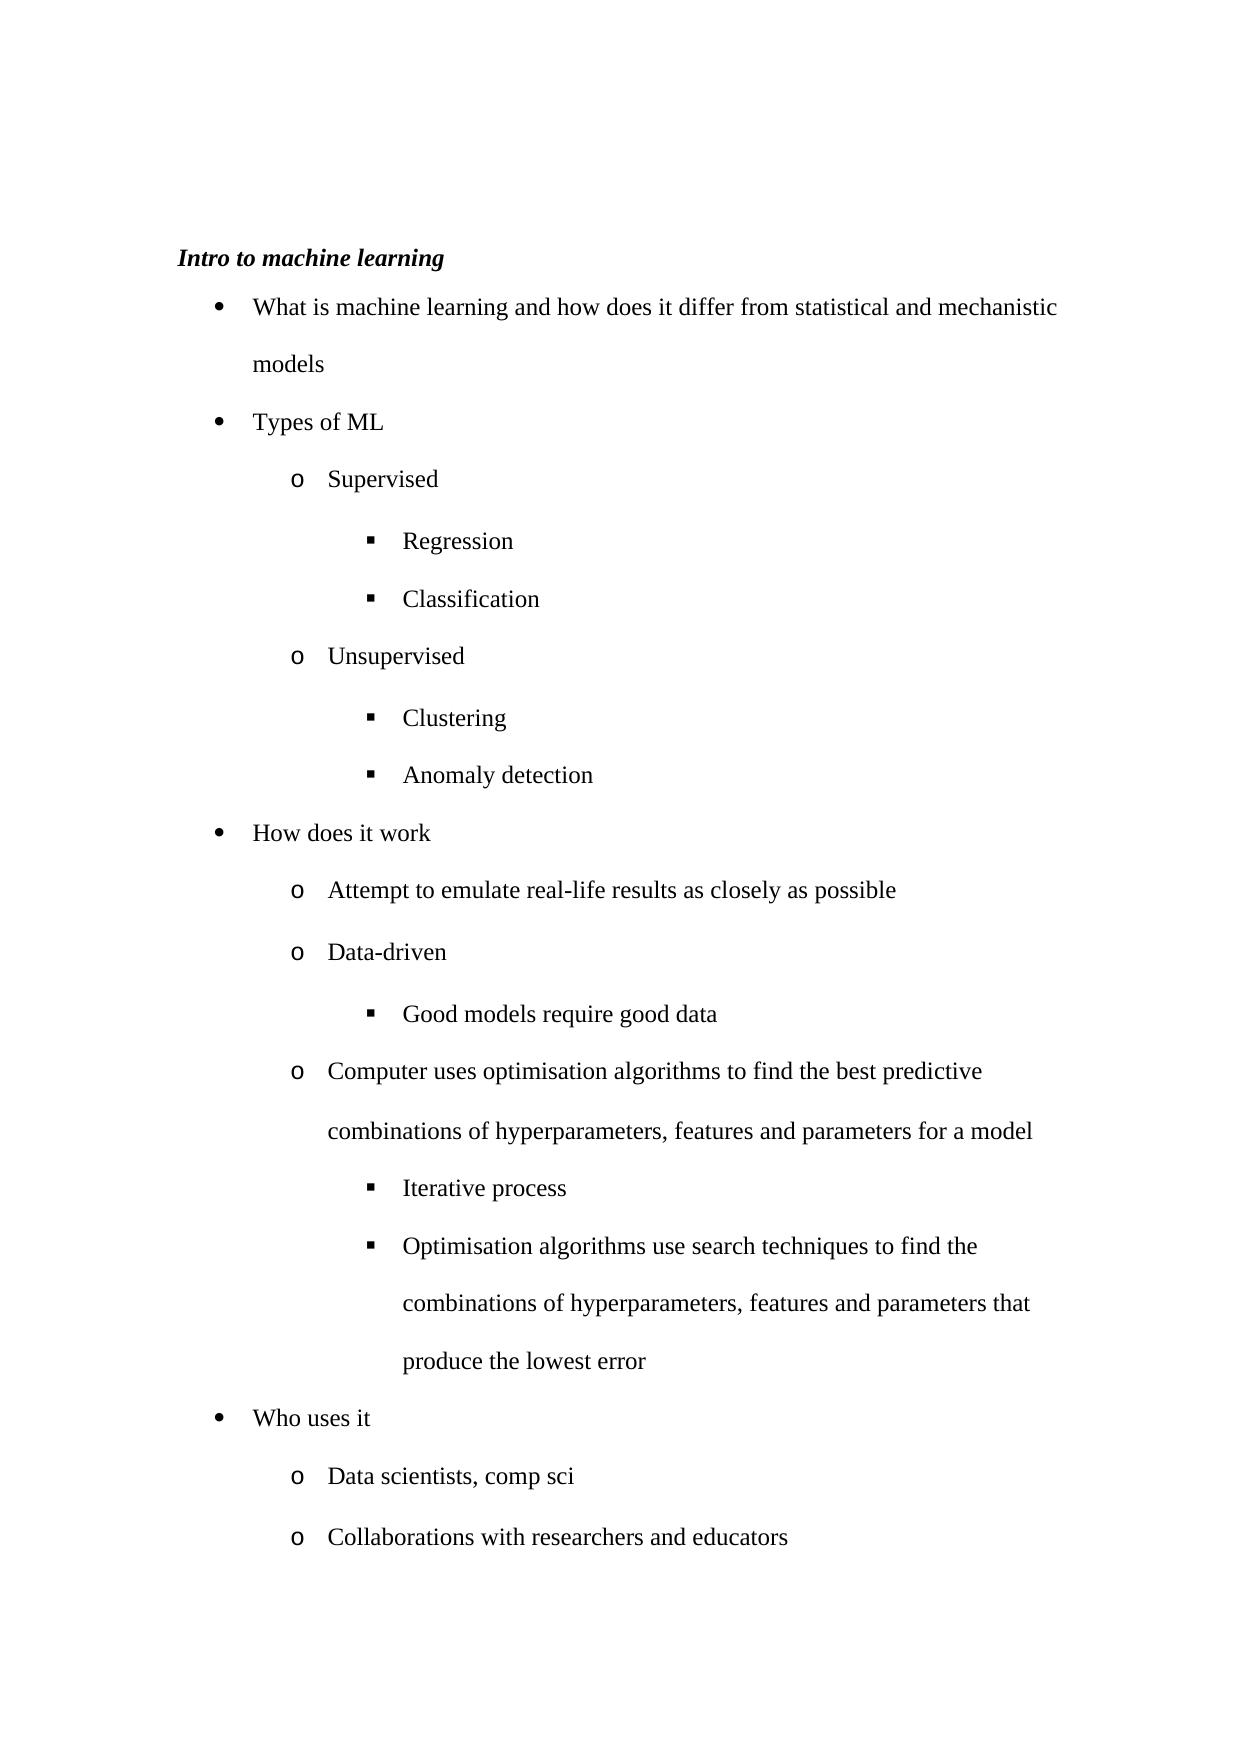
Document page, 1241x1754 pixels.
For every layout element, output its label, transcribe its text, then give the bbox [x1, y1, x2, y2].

list Collaborations with researchers and educators [290, 1522, 1063, 1553]
list Data-driven [290, 937, 1063, 968]
list Computer uses optimisation algorithms to find the best predictive combinations of hyperparameters, features and parameters for a model [290, 1056, 1063, 1144]
list Who uses it [215, 1403, 1063, 1432]
list How does it work [215, 818, 1063, 847]
list Iterative process [365, 1173, 1063, 1202]
subtitle Intro to machine learning [177, 243, 1004, 271]
list Types of ML [215, 407, 1063, 436]
list Clustering [365, 703, 1063, 732]
list Classification [365, 584, 1063, 612]
list Attempt to emulate real-life results as closely as possible [290, 875, 1063, 906]
list What is machine learning and how does it differ from statistical and mechanistic models [215, 292, 1063, 378]
list Data scientists, comp sci [290, 1461, 1063, 1492]
list Optimisation algorithms use search techniques to find the combinations of hyperparameters, features and parameters that produce the lowest error [365, 1231, 1063, 1374]
list Regression [365, 526, 1063, 555]
list Anomaly detection [365, 760, 1063, 789]
list Supervised [290, 464, 1063, 495]
list Good models require good data [365, 999, 1063, 1027]
list Unsupervised [290, 641, 1063, 672]
